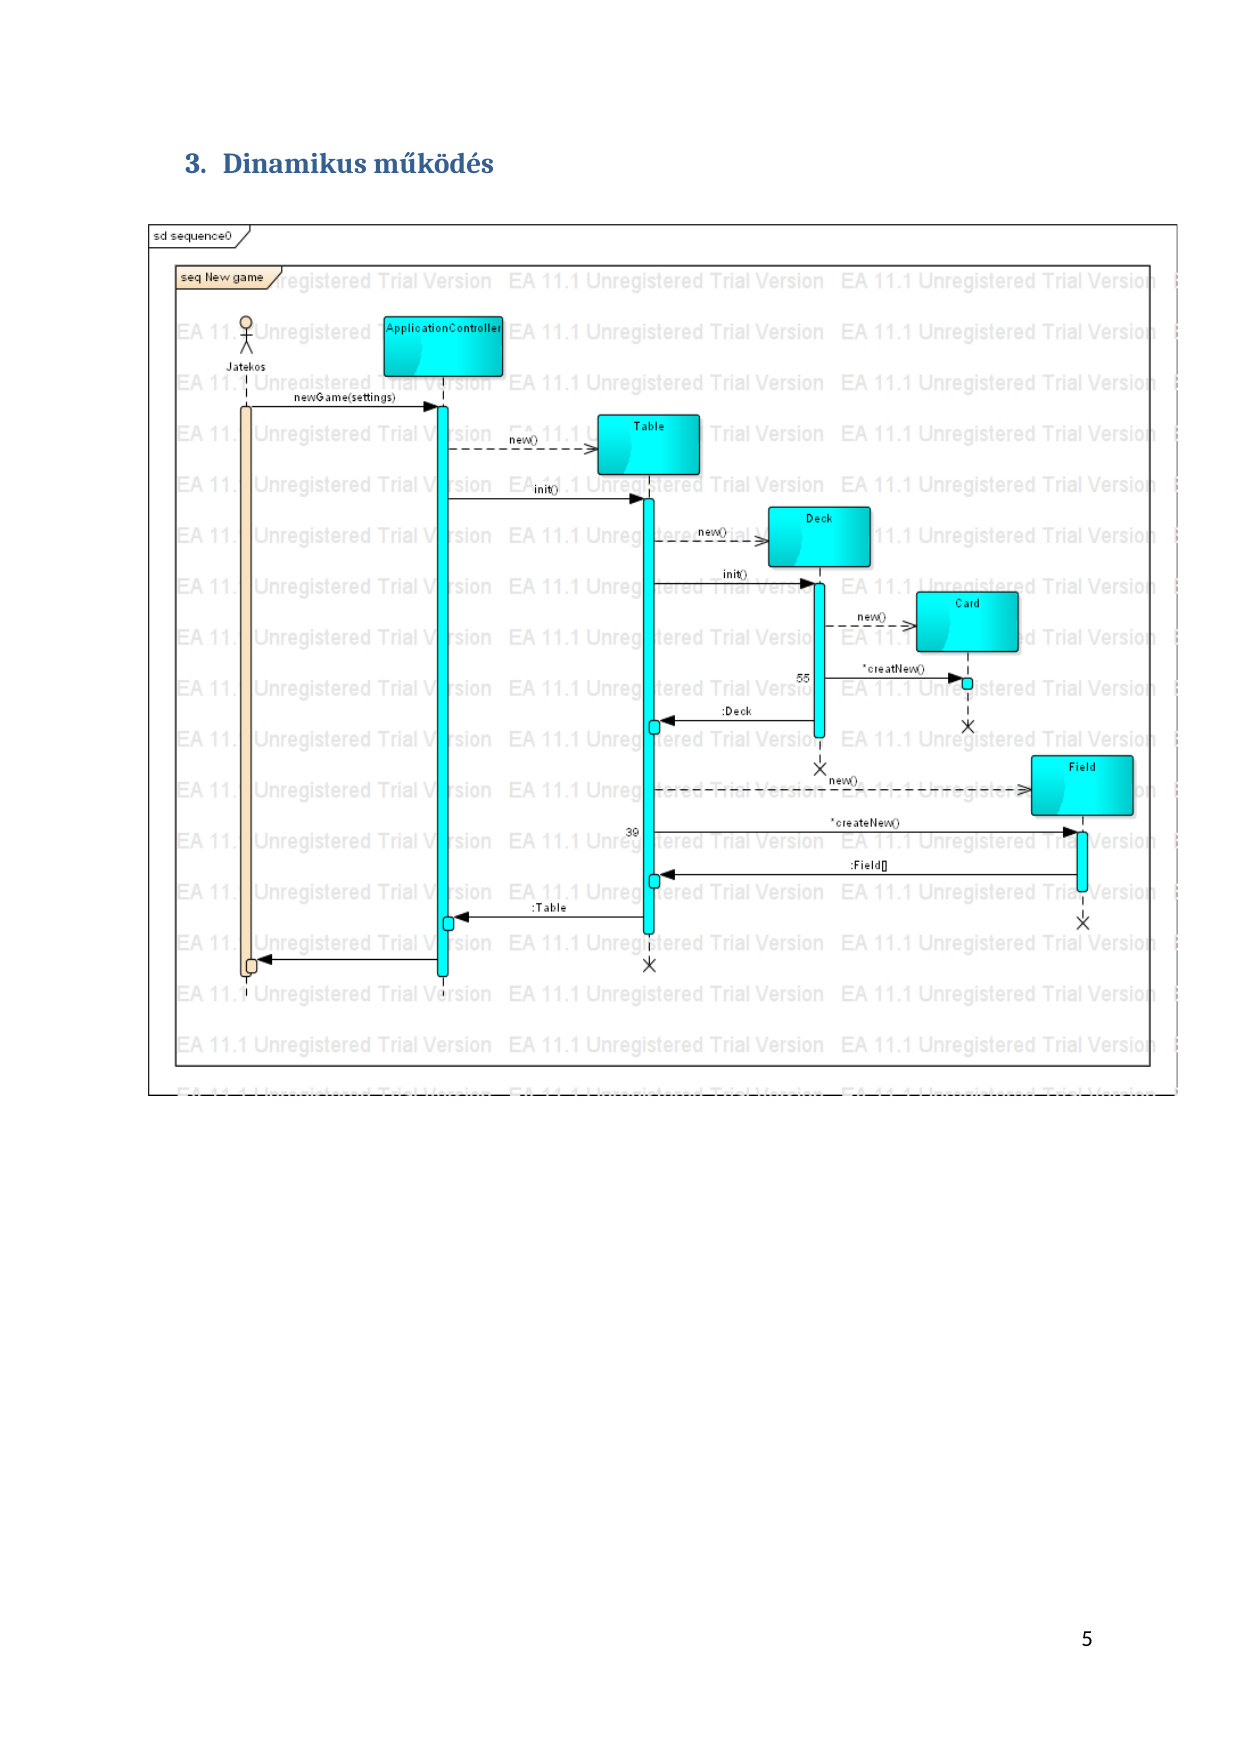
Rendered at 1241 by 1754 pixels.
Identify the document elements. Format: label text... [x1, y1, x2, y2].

picture [147, 223, 1178, 1096]
subtitle Dinamikus működés [185, 148, 1093, 181]
